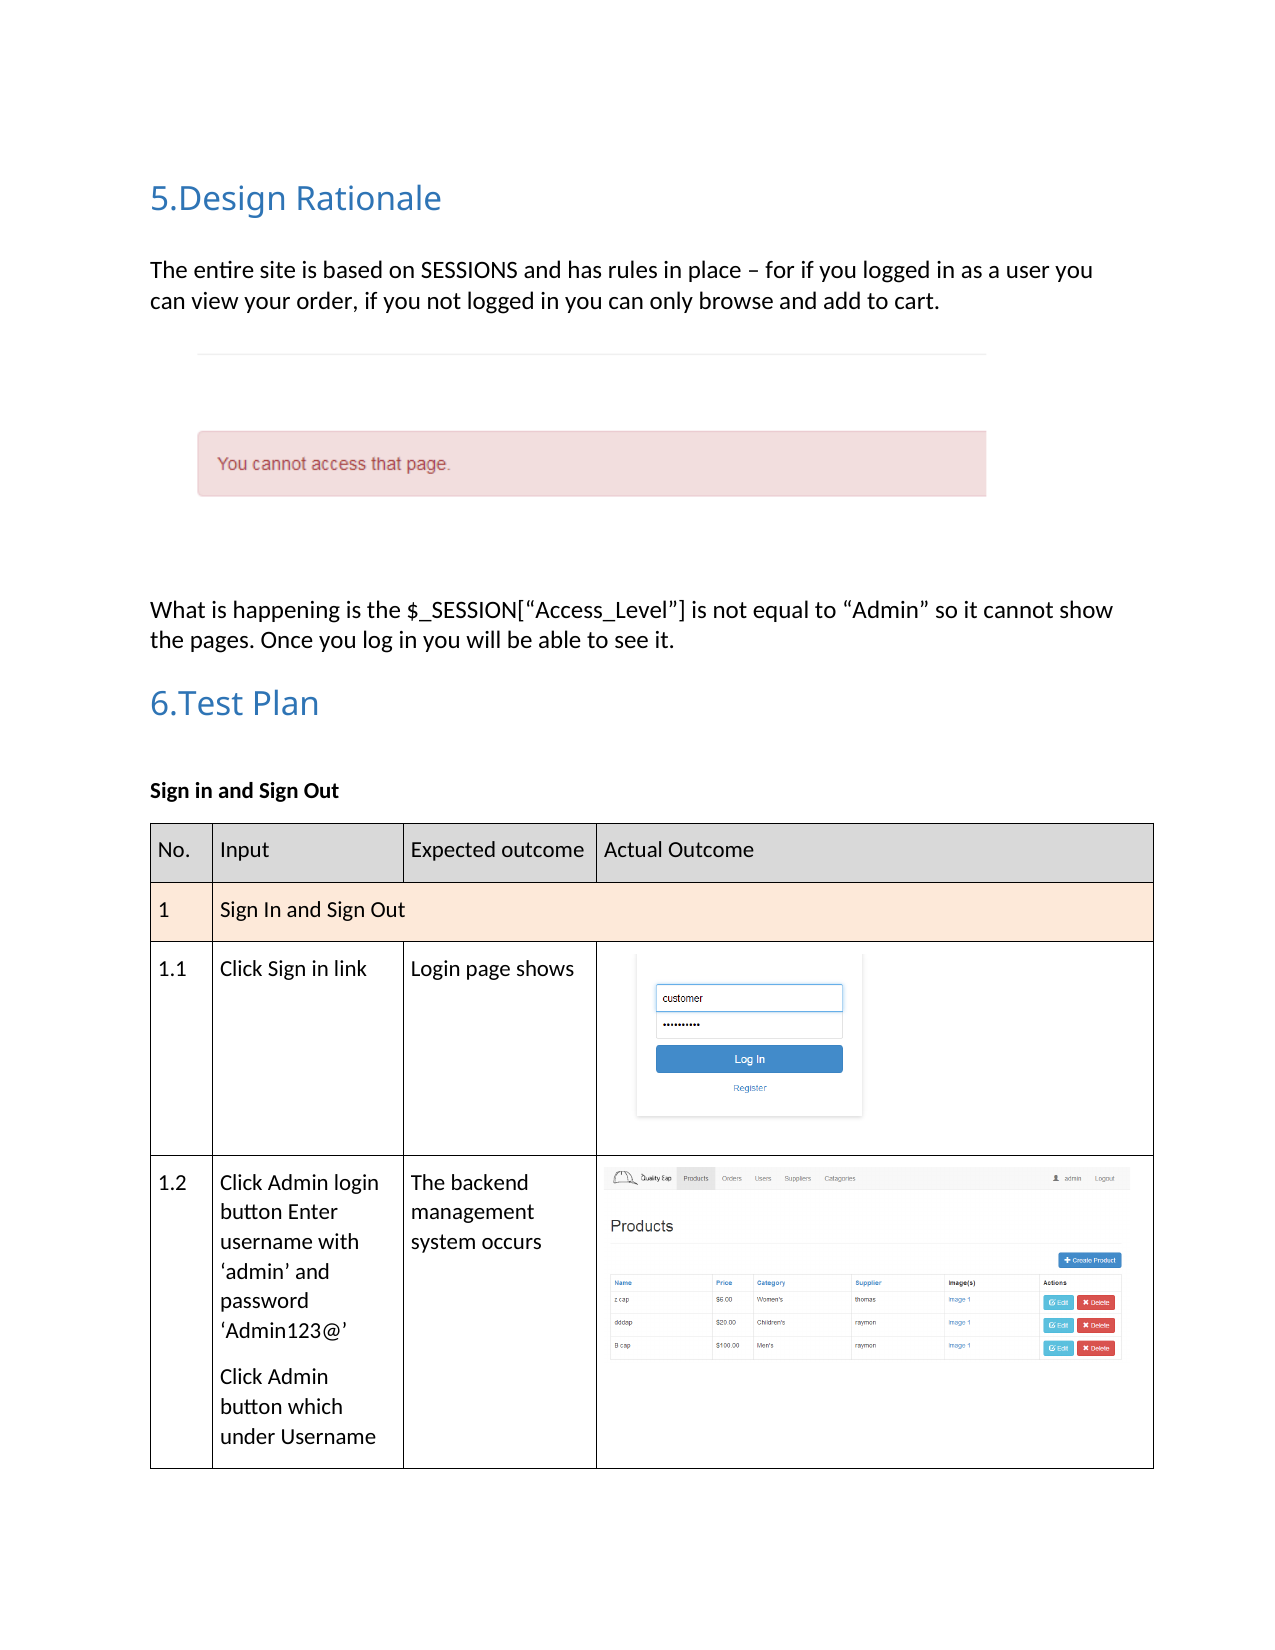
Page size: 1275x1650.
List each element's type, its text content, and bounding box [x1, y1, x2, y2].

picture [150, 346, 987, 503]
picture [603, 1167, 1131, 1363]
table_header Actual Outcome [597, 824, 1153, 882]
table_header Input [213, 824, 403, 882]
table_header No. [151, 824, 212, 882]
text Sign in and Sign Out [150, 776, 1125, 804]
table_cell 1.2 [151, 1156, 212, 1468]
subtitle 6.Test Plan [150, 680, 1125, 725]
text The entire site is based on SESSIONS and has rules in place – for if you logged in as a user you can view your order, if you not logged in you can only browse and add to cart. [150, 224, 1125, 316]
table_header Expected outcome [404, 824, 596, 882]
table_cell [597, 942, 1153, 1155]
picture [603, 954, 903, 1137]
table_cell [597, 1156, 1153, 1468]
table_cell Click Admin login button Enter username with ‘admin’ and password ‘Admin123@’ Click Admin button which under Username [213, 1156, 403, 1468]
table_cell Sign In and Sign Out [213, 883, 1153, 941]
table_cell 1.1 [151, 942, 212, 1155]
table_cell 1 [151, 883, 212, 941]
table_cell Click Sign in link [213, 942, 403, 1155]
subtitle 5.Design Rationale [150, 175, 1125, 220]
table_cell Login page shows [404, 942, 596, 1155]
table_cell The backend management system occurs [404, 1156, 596, 1468]
